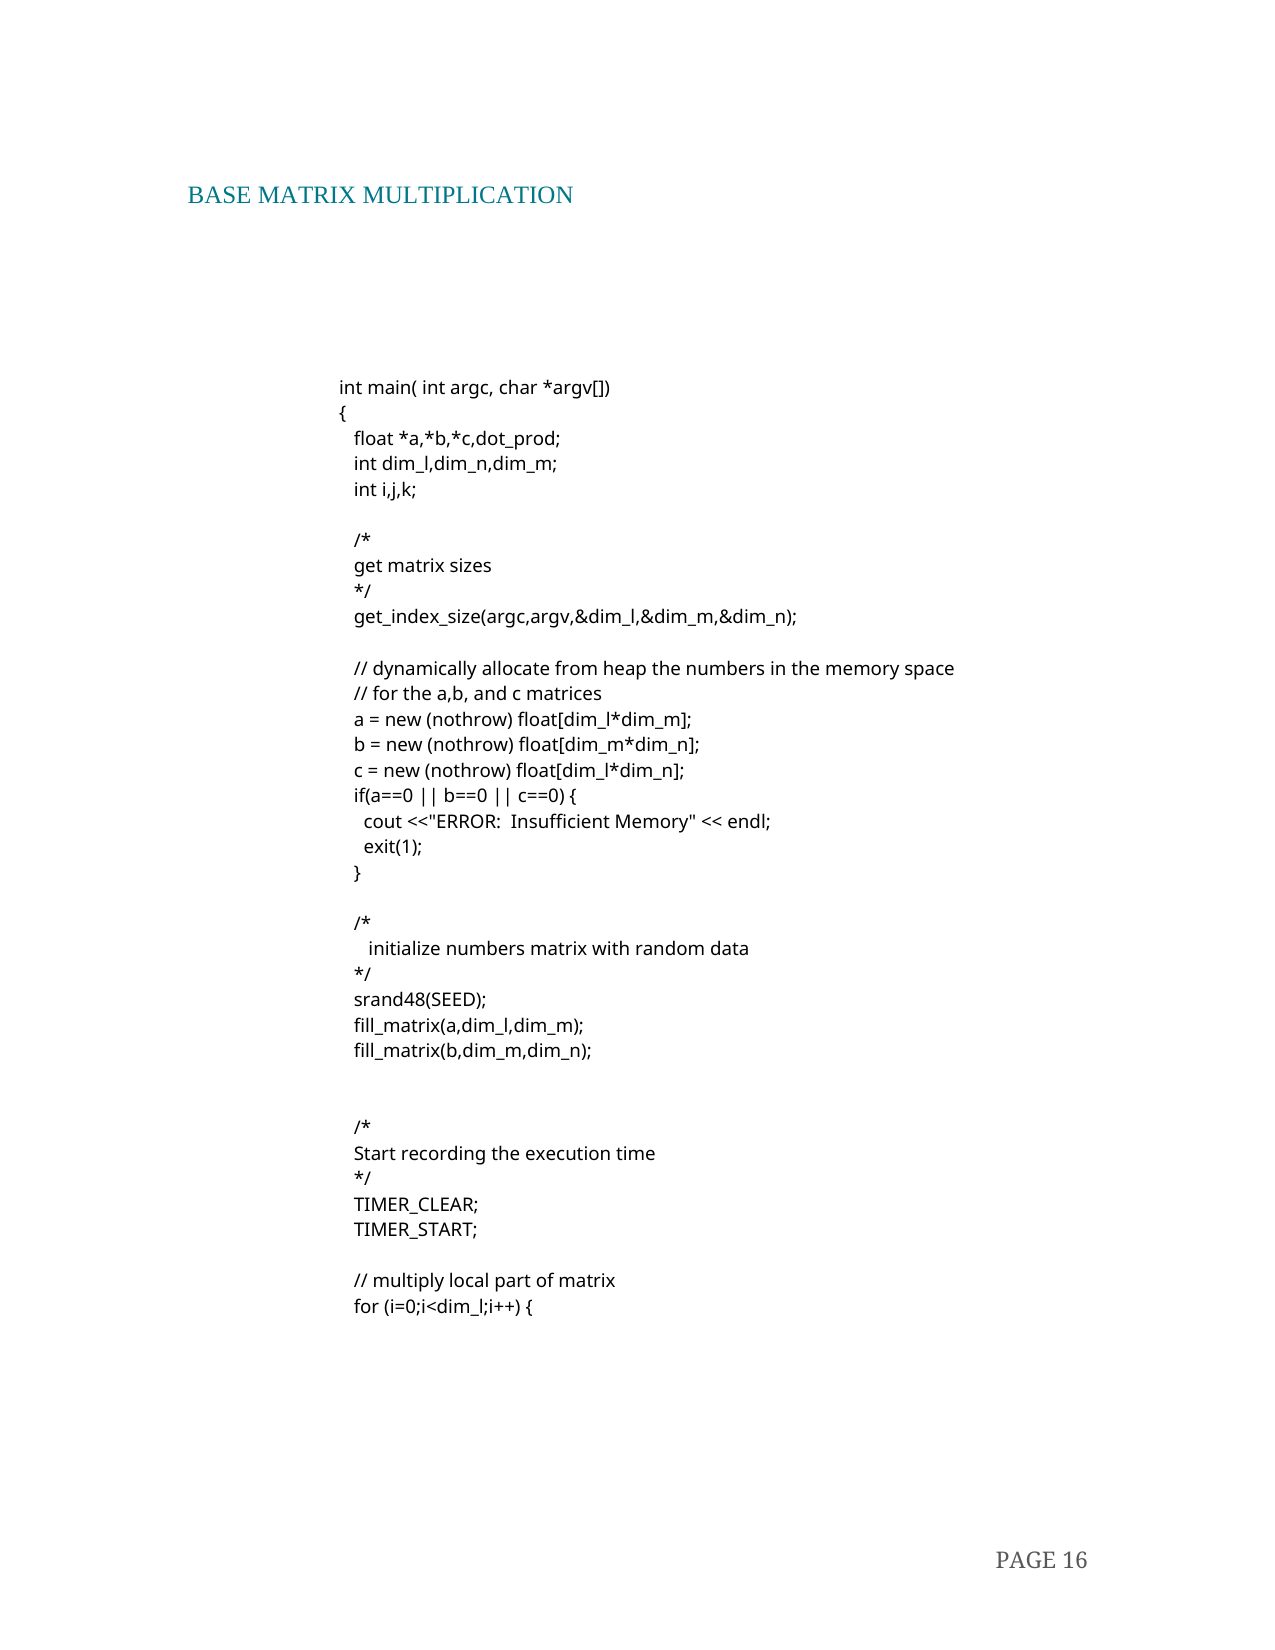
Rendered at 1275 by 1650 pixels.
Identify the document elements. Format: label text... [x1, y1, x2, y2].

subtitle Base Matrix Multiplication [187, 180, 1087, 209]
